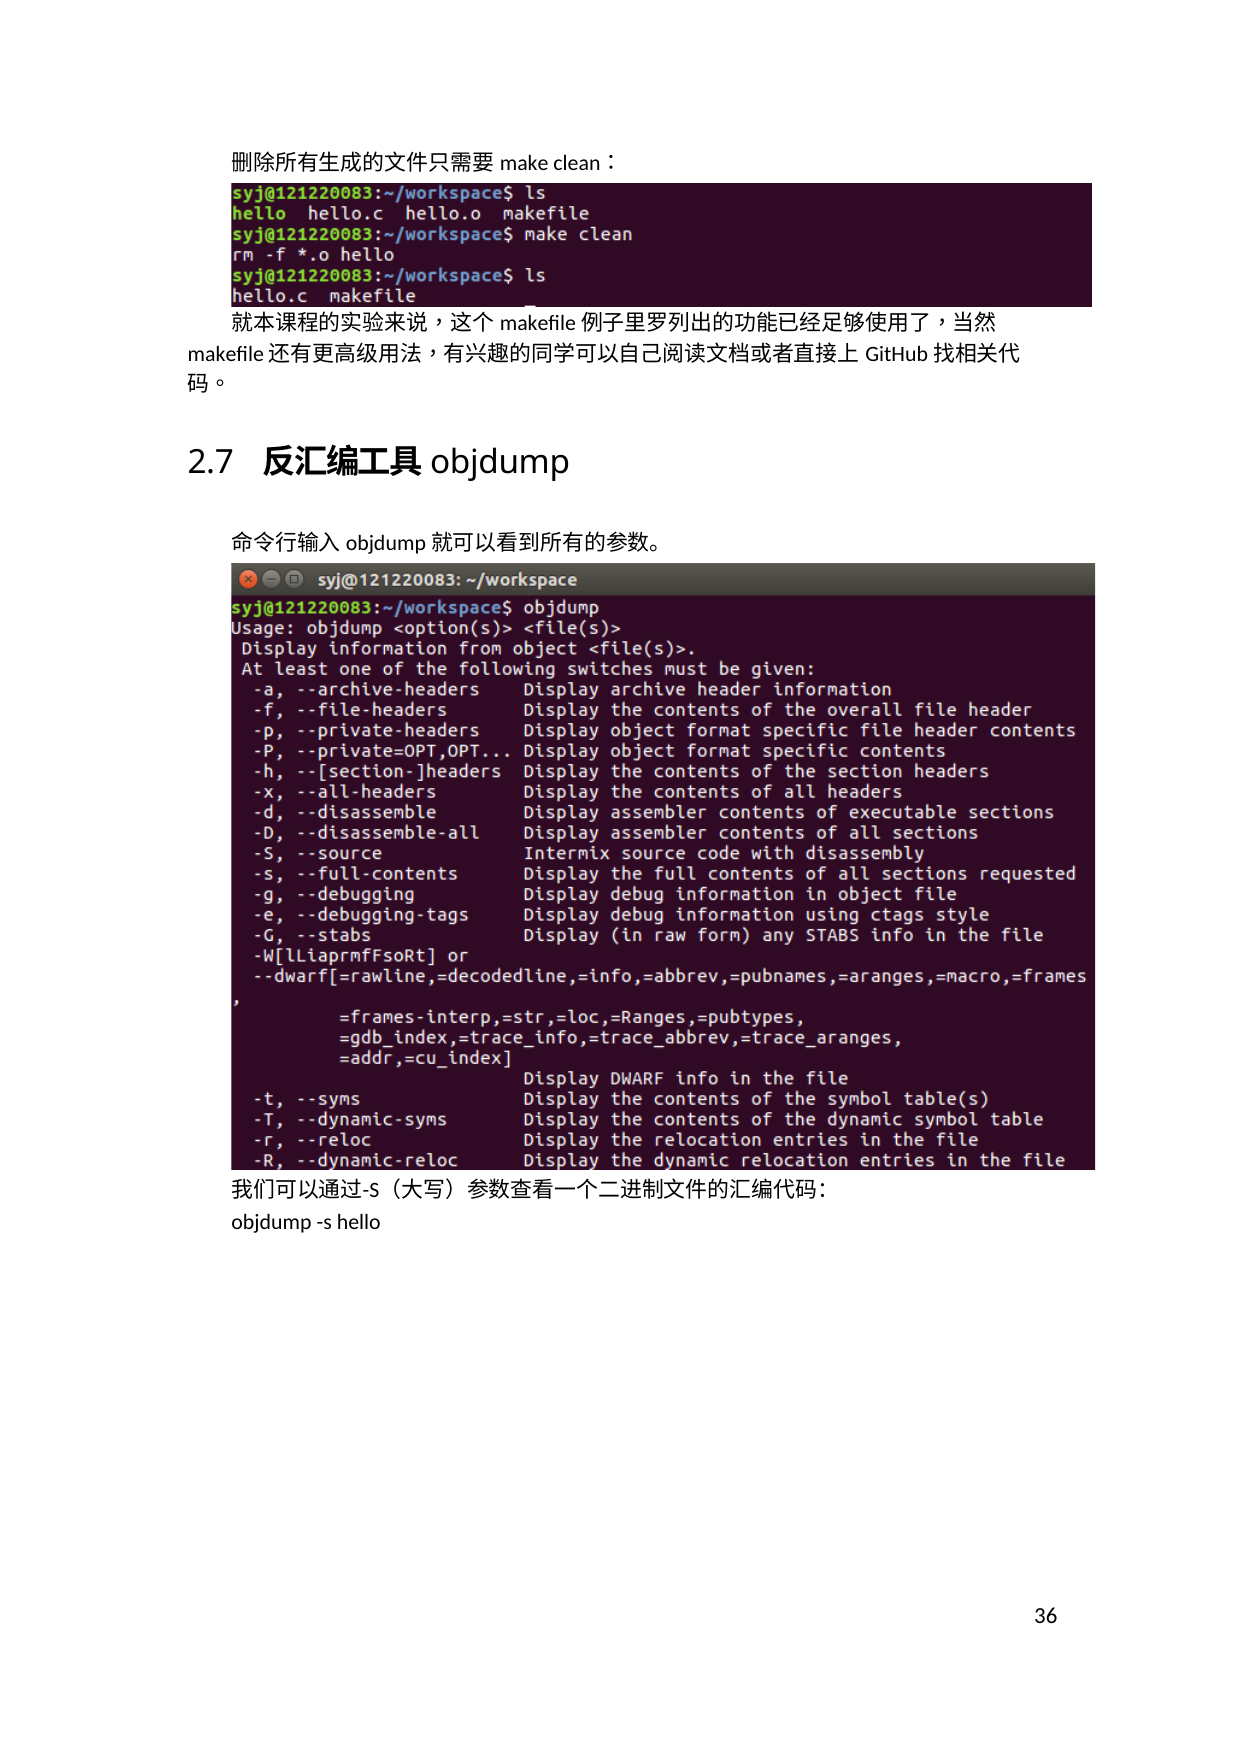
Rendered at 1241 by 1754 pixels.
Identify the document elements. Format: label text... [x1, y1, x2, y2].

list 反汇编工具 objdump [187, 437, 1107, 483]
text objdump -s hello [231, 1208, 1107, 1235]
picture [231, 563, 1096, 1170]
text makefile 还有更高级用法，有兴趣的同学可以自己阅读文档或者直接上 GitHub 找相关代码。 [187, 338, 1042, 398]
text 命令行输入 objdump 就可以看到所有的参数。 [231, 525, 1107, 556]
picture [231, 183, 1092, 307]
text 删除所有生成的文件只需要 make clean： [231, 147, 1107, 177]
